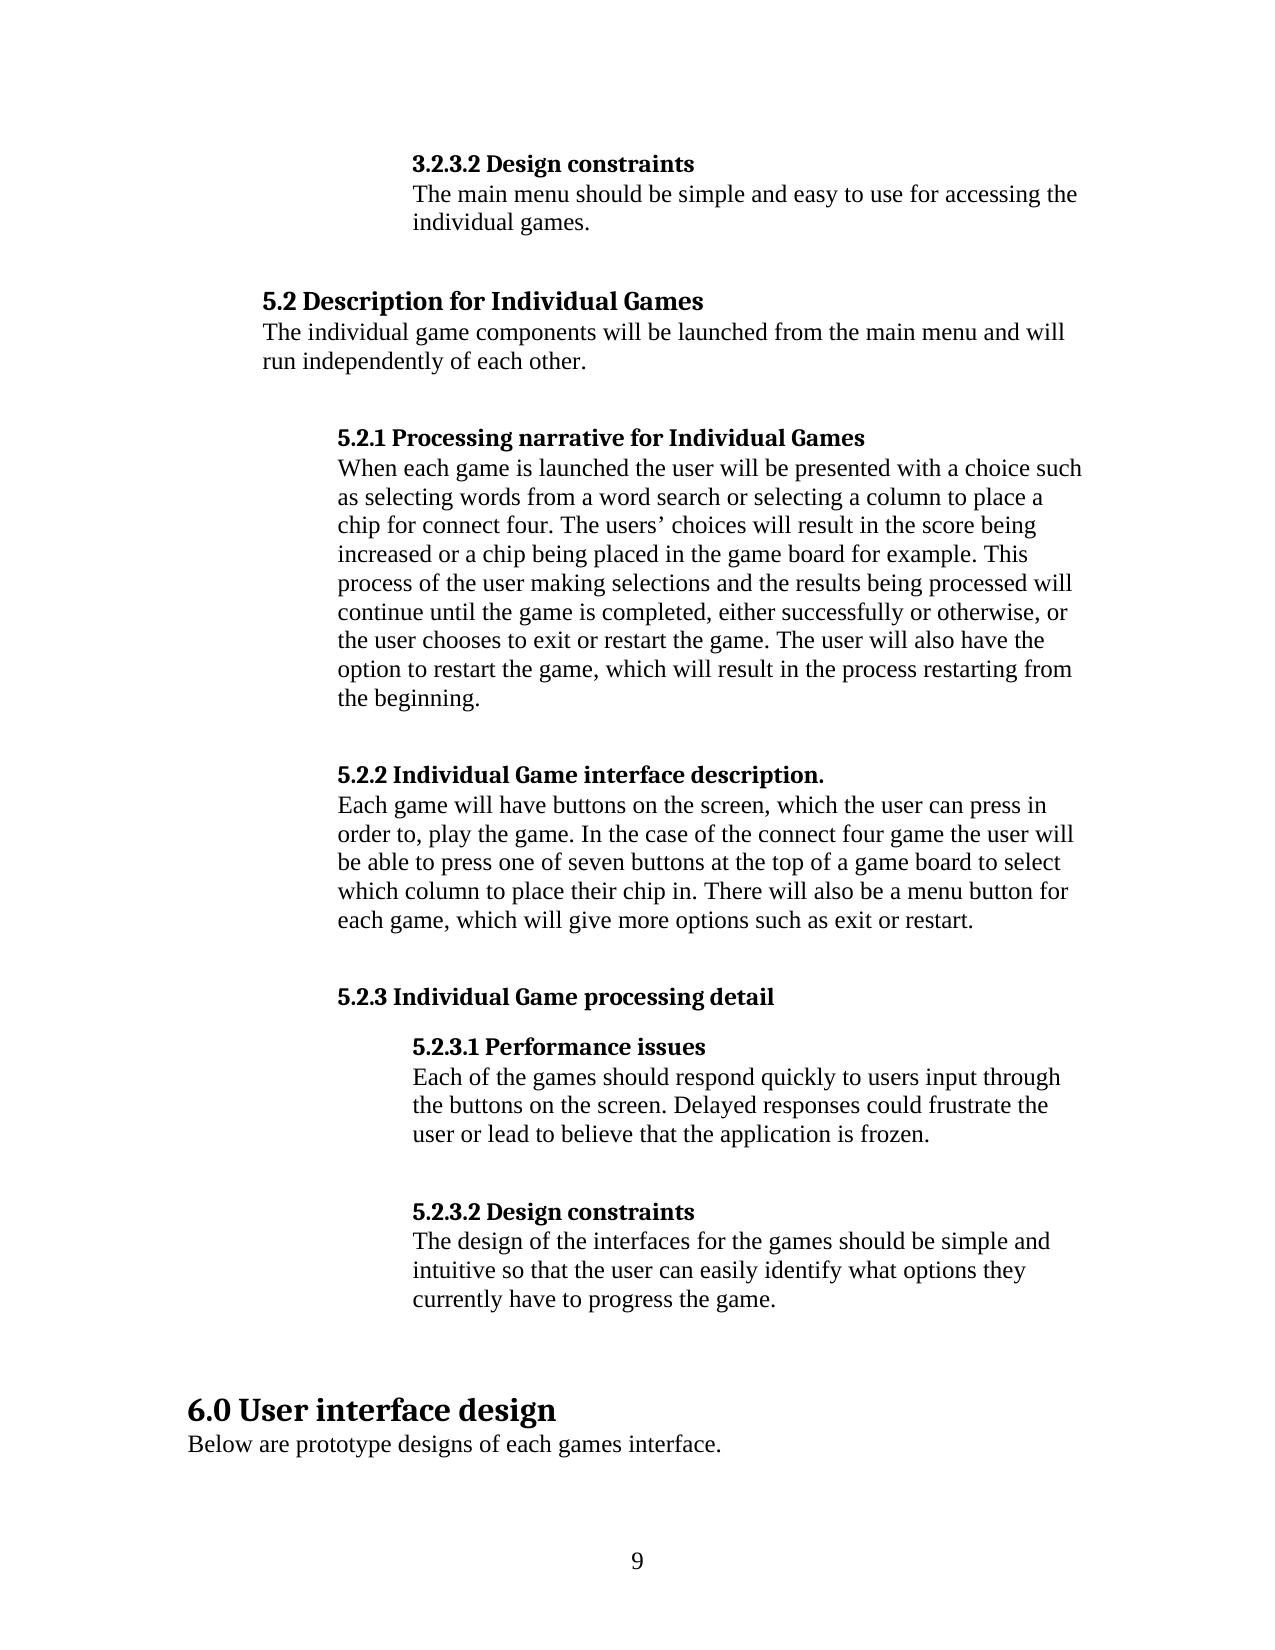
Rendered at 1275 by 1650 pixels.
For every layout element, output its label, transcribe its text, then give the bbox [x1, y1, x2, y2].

subtitle 5.2.1 Processing narrative for Individual Games [262, 424, 1087, 453]
subtitle 5.2.3 Individual Game processing detail [262, 983, 1087, 1012]
text The design of the interfaces for the games should be simple and intuitive so that the user can easily identify what options they currently have to progress the game. [412, 1226, 1087, 1312]
text Each game will have buttons on the screen, which the user can press in order to, play the game. In the case of the connect four game the user will be able to press one of seven buttons at the top of a game board to select which column to place their chip in. There will also be a menu button for each game, which will give more options such as exit or restart. [337, 790, 1087, 934]
subtitle 6.0 User interface design [187, 1391, 1087, 1429]
subtitle 5.2.2 Individual Game interface description. [262, 761, 1087, 790]
subtitle 3.2.3.2 Design constraints [337, 150, 1087, 179]
subtitle 5.2 Description for Individual Games [187, 286, 1087, 317]
text When each game is launched the user will be presented with a choice such as selecting words from a word search or selecting a column to place a chip for connect four. The users’ choices will result in the score being increased or a chip being placed in the game board for example. This process of the user making selections and the results being processed will continue until the game is completed, either successfully or otherwise, or the user chooses to exit or restart the game. The user will also have the option to restart the game, which will result in the process restarting from the beginning. [337, 453, 1087, 712]
text Each of the games should respond quickly to users input through the buttons on the screen. Delayed responses could frustrate the user or lead to believe that the application is frozen. [412, 1062, 1087, 1148]
subtitle 5.2.3.1 Performance issues [337, 1033, 1087, 1062]
text Below are prototype designs of each games interface. [187, 1429, 1087, 1458]
subtitle 5.2.3.2 Design constraints [337, 1197, 1087, 1226]
text The main menu should be simple and easy to use for accessing the individual games. [412, 179, 1087, 236]
text The individual game components will be launched from the main menu and will run independently of each other. [262, 317, 1087, 374]
